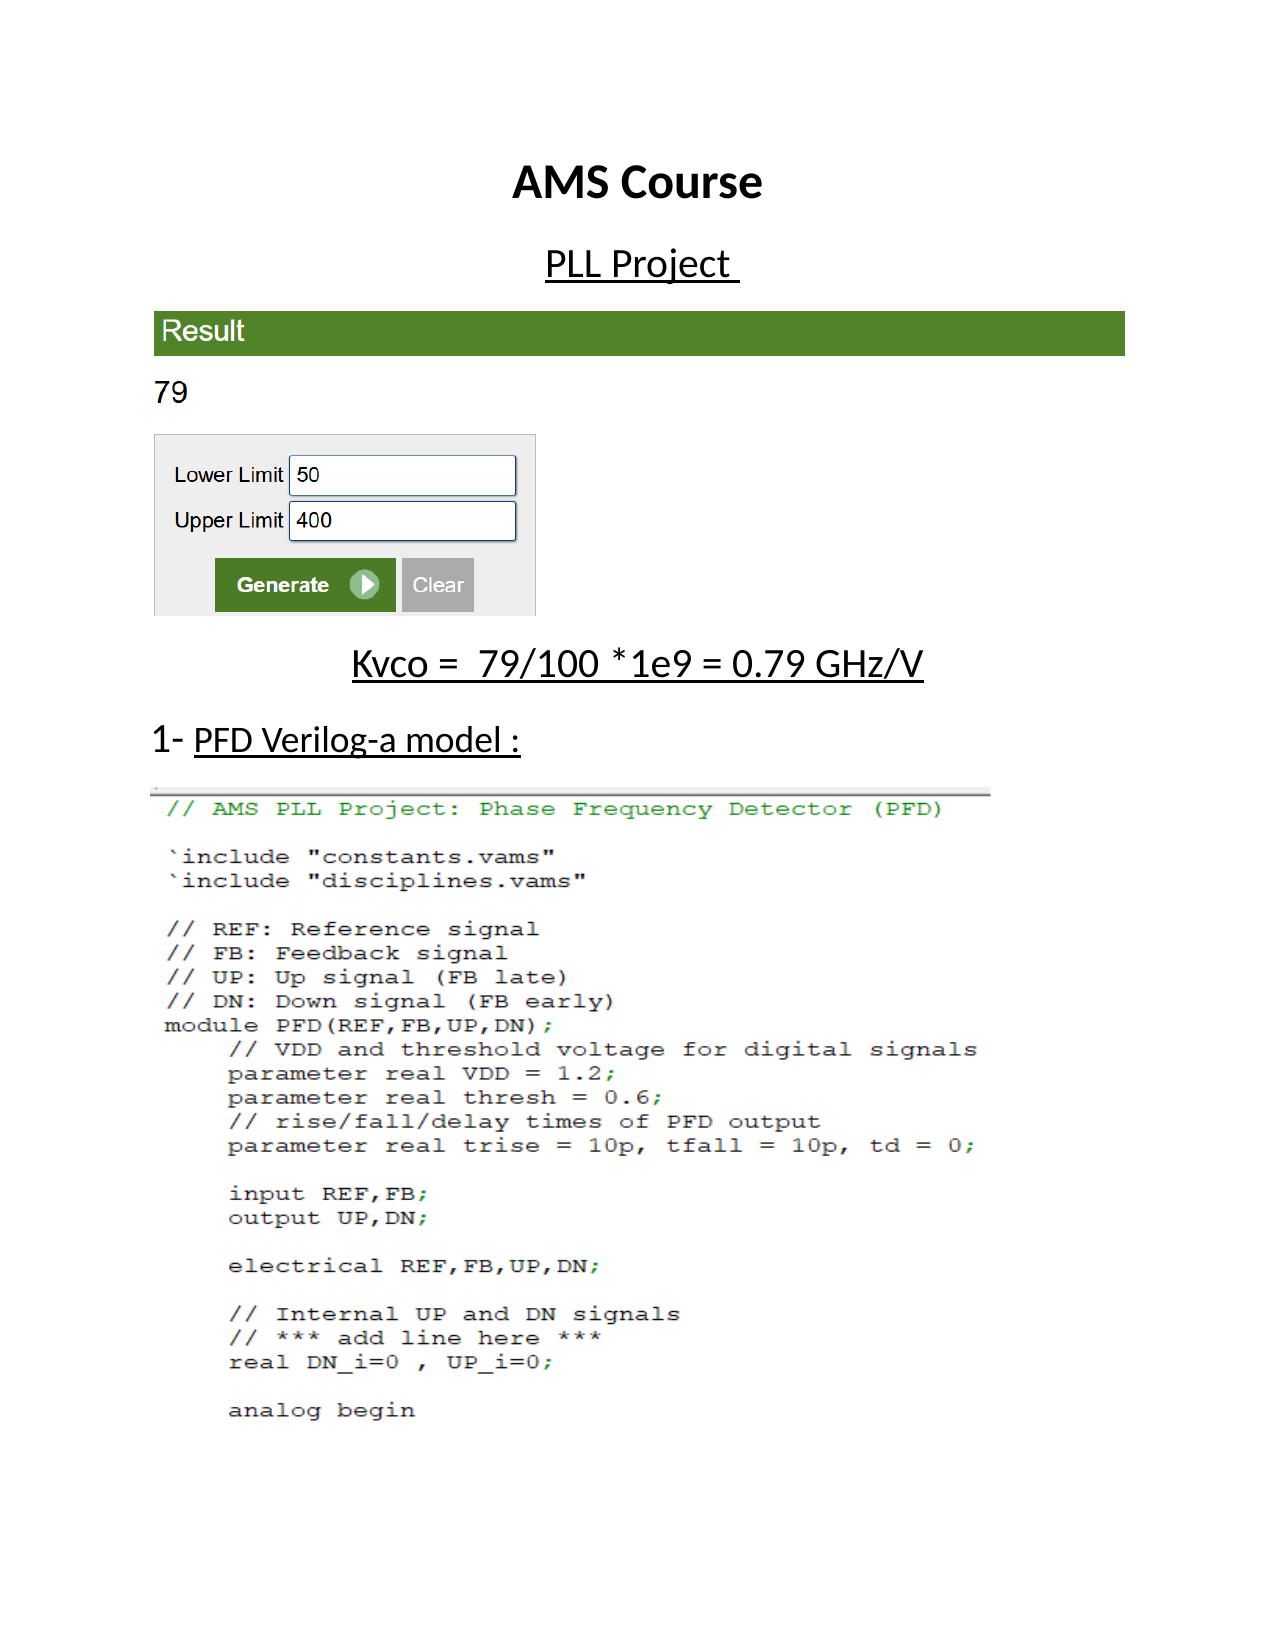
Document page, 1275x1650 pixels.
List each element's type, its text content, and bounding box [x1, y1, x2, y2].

text 1- PFD Verilog-a model : [150, 712, 1125, 763]
text PLL Project [150, 237, 1125, 288]
picture [150, 311, 1125, 616]
picture [150, 787, 991, 1434]
text AMS Course [150, 150, 1125, 211]
text Kvco = 79/100 *1e9 = 0.79 GHz/V [150, 637, 1125, 688]
